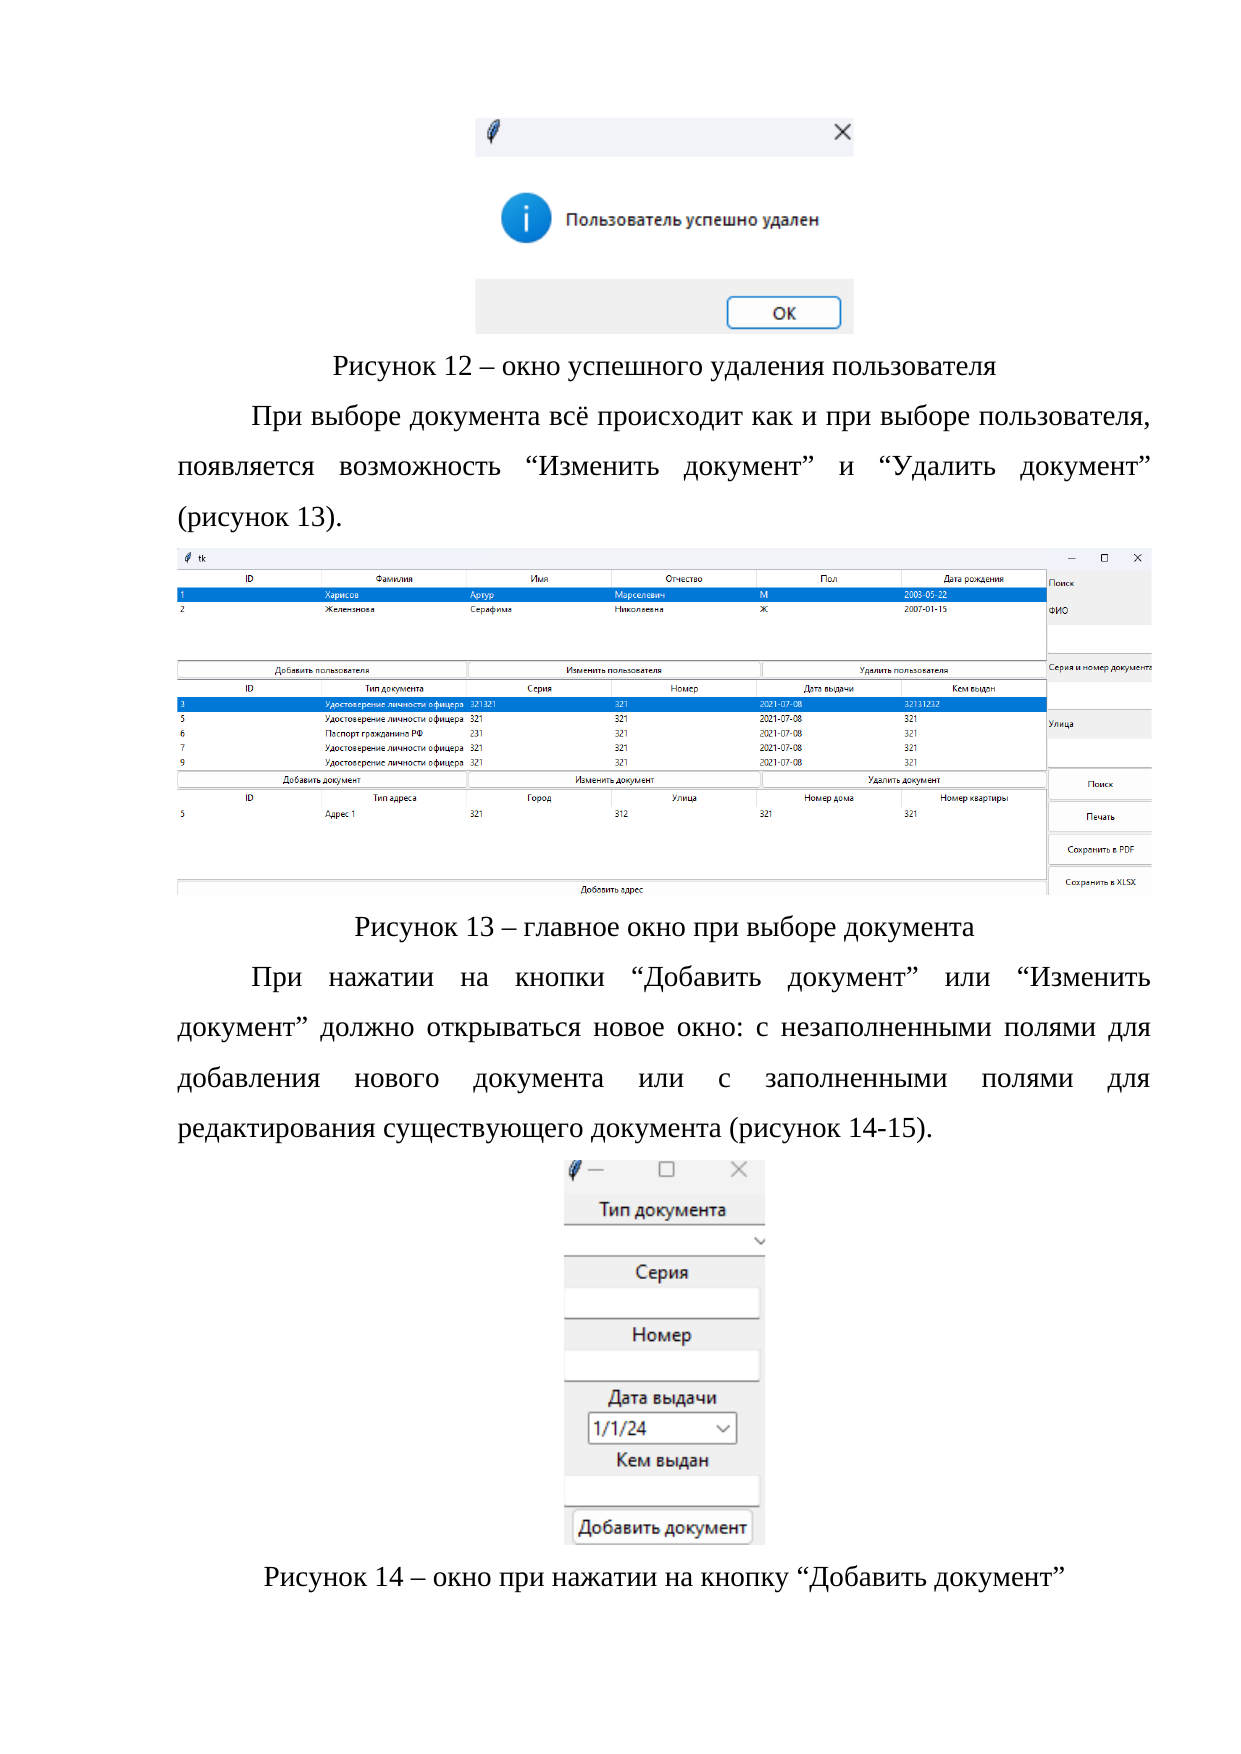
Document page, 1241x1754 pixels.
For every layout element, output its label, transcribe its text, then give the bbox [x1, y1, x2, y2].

text При выборе документа всё происходит как и при выборе пользователя, появляется возможность “Изменить документ” и “Удалить документ” (рисунок 13). [177, 398, 1152, 532]
text Рисунок 14 – окно при нажатии на кнопку “Добавить документ” [177, 1559, 1152, 1592]
picture [563, 1160, 766, 1545]
text Рисунок 13 – главное окно при выборе документа [177, 909, 1152, 942]
text При нажатии на кнопки “Добавить документ” или “Изменить документ” должно открываться новое окно: с незаполненными полями для добавления нового документа или с заполненными полями для редактирования существующего документа (рисунок 14-15). [177, 959, 1152, 1144]
picture [177, 548, 1152, 895]
picture [475, 118, 854, 334]
text Рисунок 12 – окно успешного удаления пользователя [177, 348, 1152, 381]
